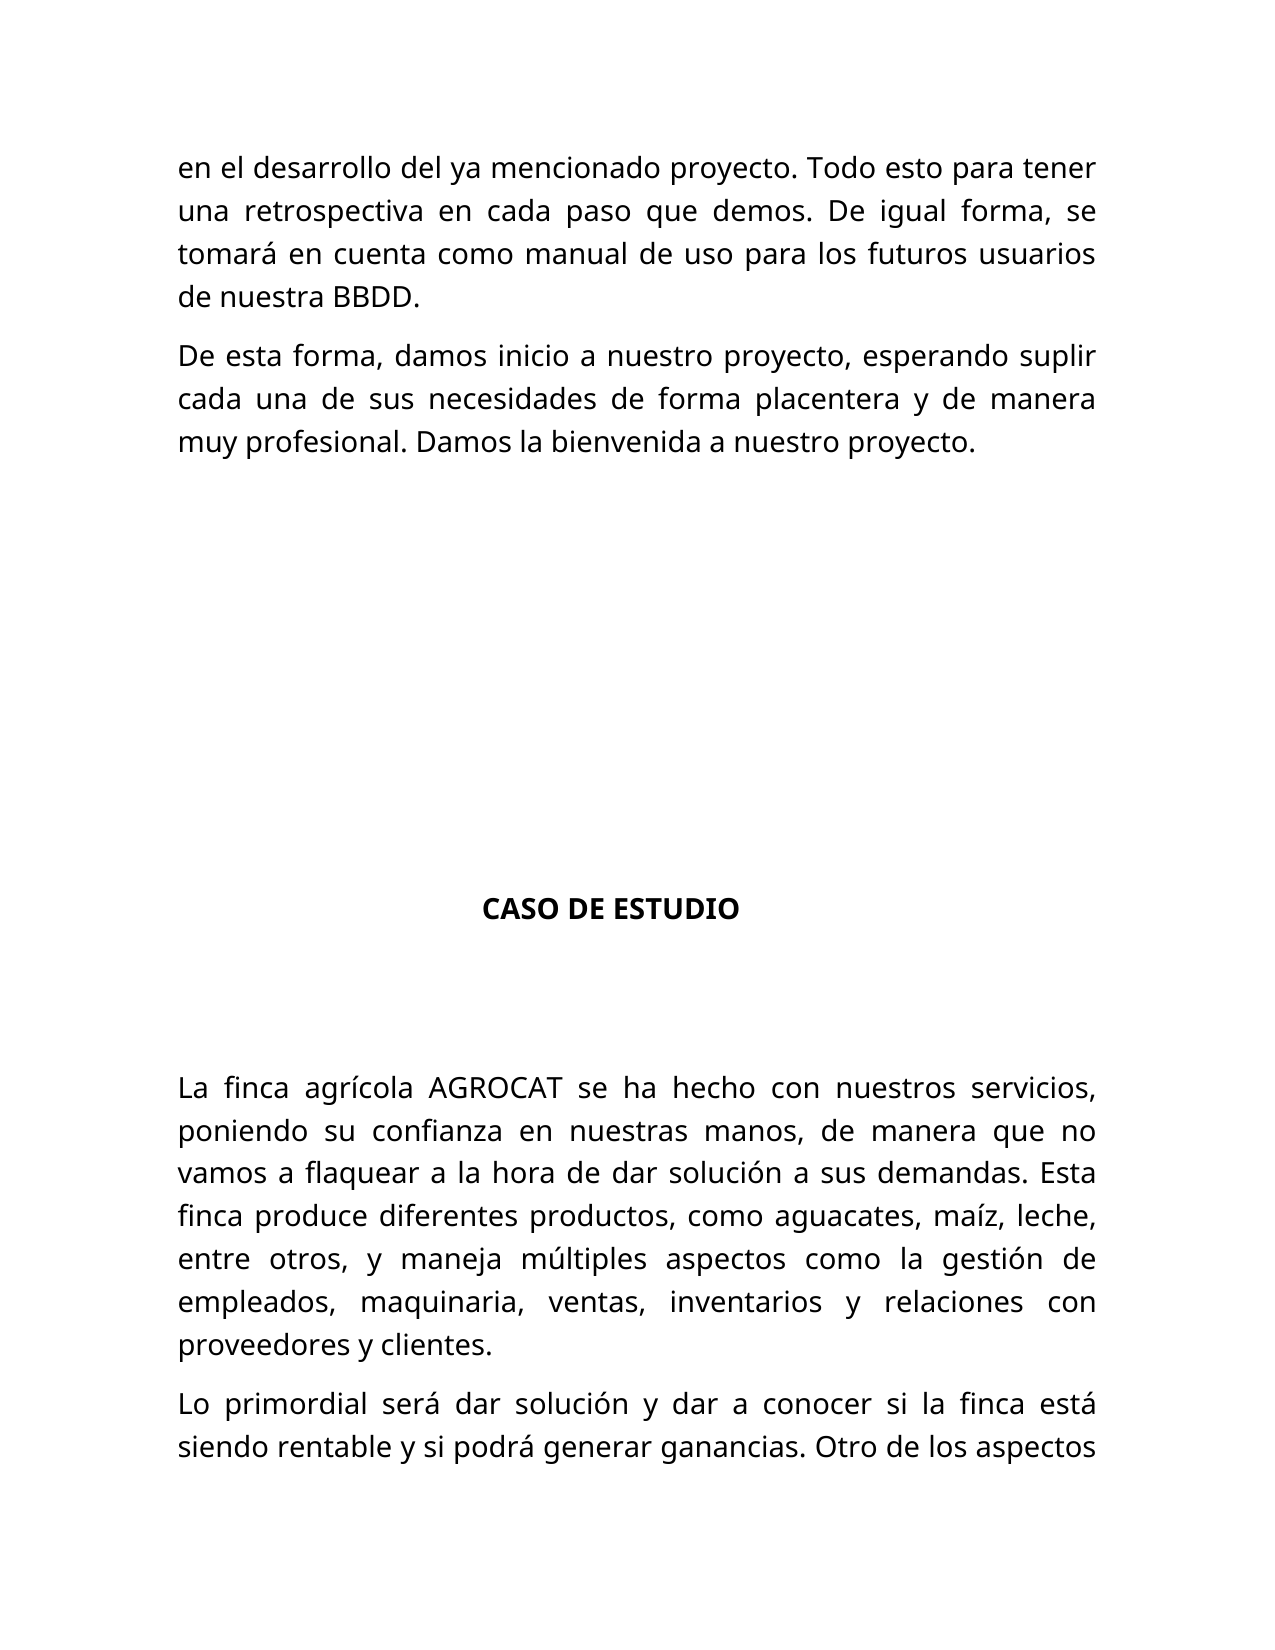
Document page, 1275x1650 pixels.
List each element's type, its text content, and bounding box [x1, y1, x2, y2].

text De esta forma, damos inicio a nuestro proyecto, esperando suplir cada una de sus necesidades de forma placentera y de manera muy profesional. Damos la bienvenida a nuestro proyecto. [177, 336, 1098, 461]
text La finca agrícola AGROCAT se ha hecho con nuestros servicios, poniendo su confianza en nuestras manos, de manera que no vamos a flaquear a la hora de dar solución a sus demandas. Esta finca produce diferentes productos, como aguacates, maíz, leche, entre otros, y maneja múltiples aspectos como la gestión de empleados, maquinaria, ventas, inventarios y relaciones con proveedores y clientes. [177, 1067, 1098, 1363]
text CASO DE ESTUDIO [177, 888, 1098, 928]
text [177, 1383, 1098, 1466]
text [177, 148, 1098, 316]
